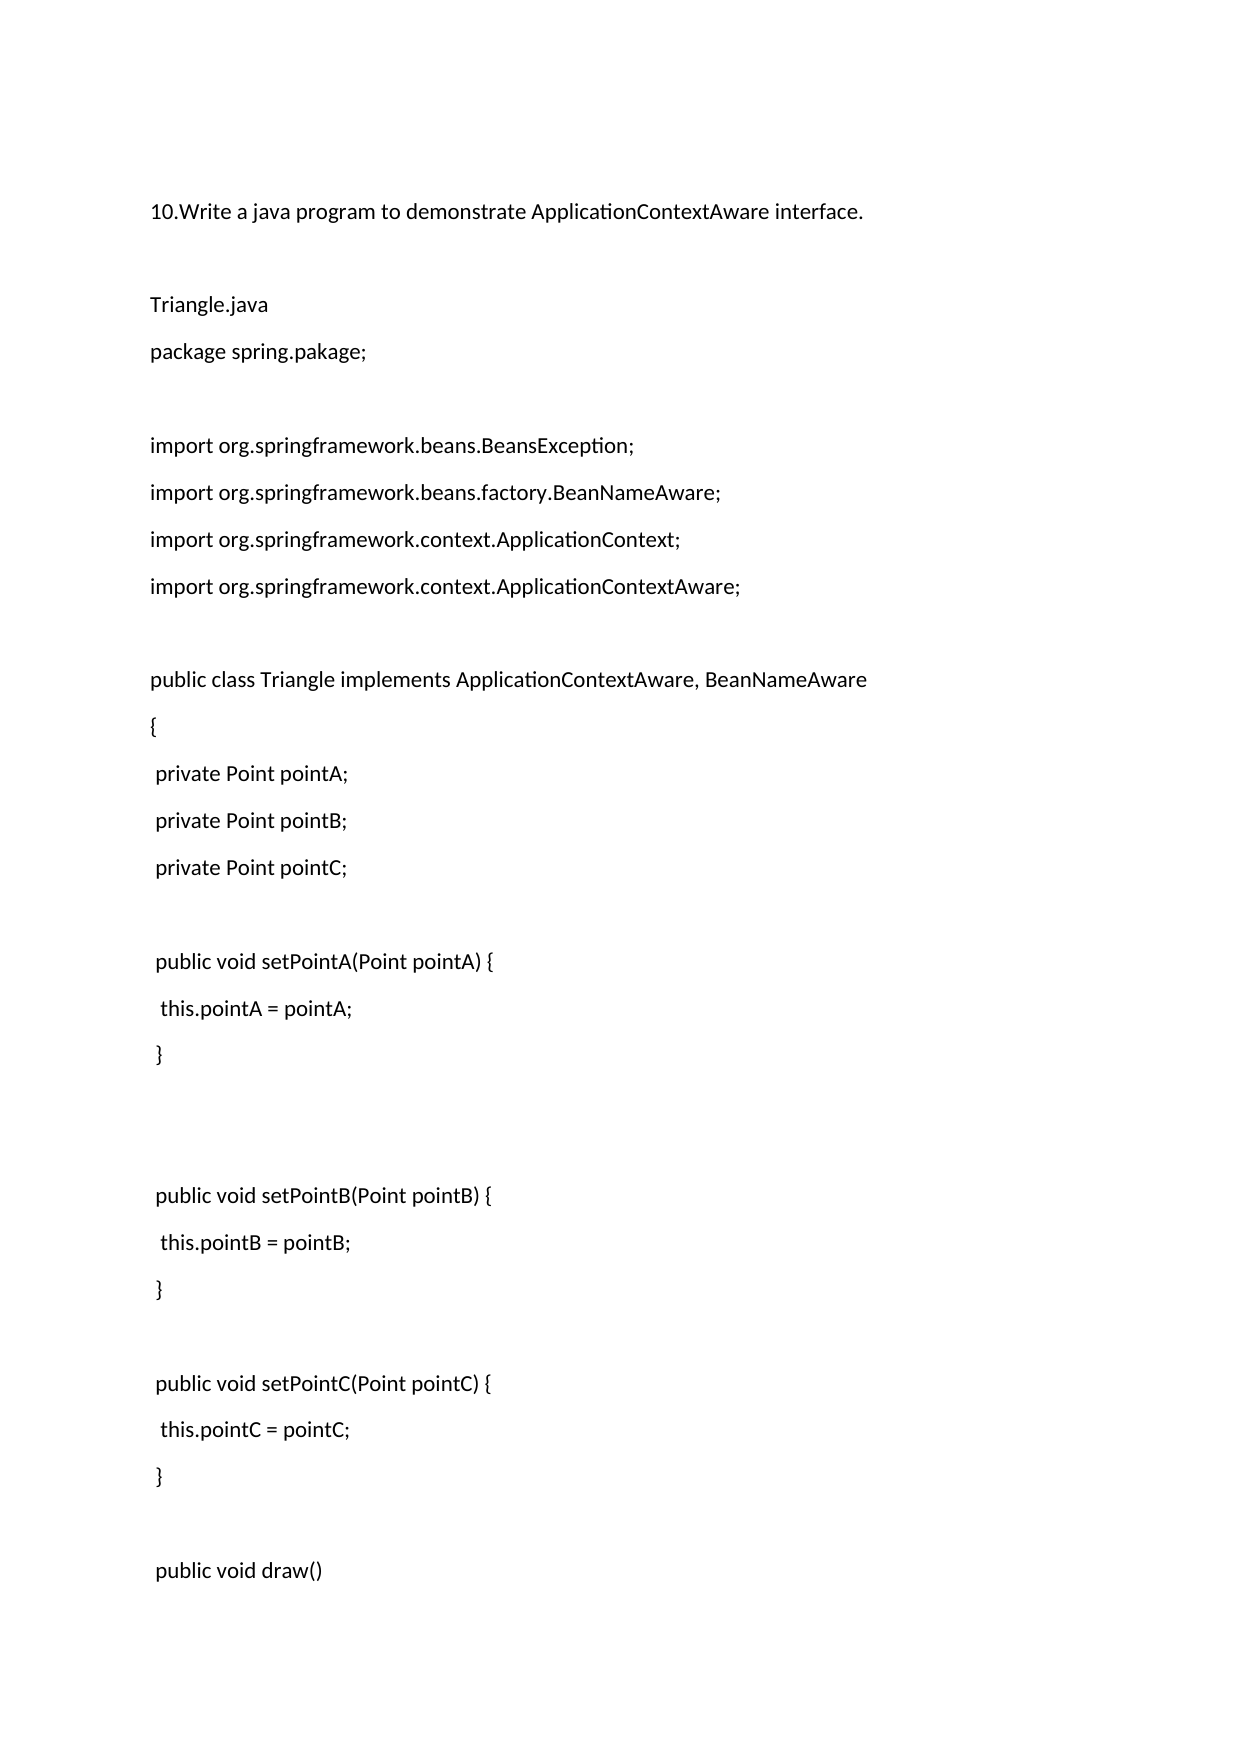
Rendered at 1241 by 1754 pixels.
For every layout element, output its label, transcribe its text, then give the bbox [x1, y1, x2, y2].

text public class Triangle implements ApplicationContextAware, BeanNameAware [150, 666, 1090, 694]
text 10.Write a java program to demonstrate ApplicationContextAware interface. [150, 197, 1090, 225]
text private Point pointB; [150, 806, 1090, 834]
text Triangle.java [150, 291, 1090, 319]
text import org.springframework.context.ApplicationContextAware; [150, 572, 1090, 600]
text this.pointA = pointA; [150, 994, 1090, 1022]
text public void setPointB(Point pointB) { [150, 1181, 1090, 1209]
text package spring.pakage; [150, 337, 1090, 366]
text private Point pointA; [150, 759, 1090, 787]
text import org.springframework.beans.factory.BeanNameAware; [150, 478, 1090, 506]
text public void draw() [150, 1556, 1090, 1584]
text import org.springframework.beans.BeansException; [150, 431, 1090, 459]
text private Point pointC; [150, 853, 1090, 881]
text { [150, 712, 1090, 741]
text import org.springframework.context.ApplicationContext; [150, 525, 1090, 553]
text } [150, 1041, 1090, 1069]
text public void setPointC(Point pointC) { [150, 1369, 1090, 1397]
text this.pointC = pointC; [150, 1416, 1090, 1444]
text } [150, 1462, 1090, 1491]
text } [150, 1275, 1090, 1303]
text public void setPointA(Point pointA) { [150, 947, 1090, 975]
text this.pointB = pointB; [150, 1228, 1090, 1256]
